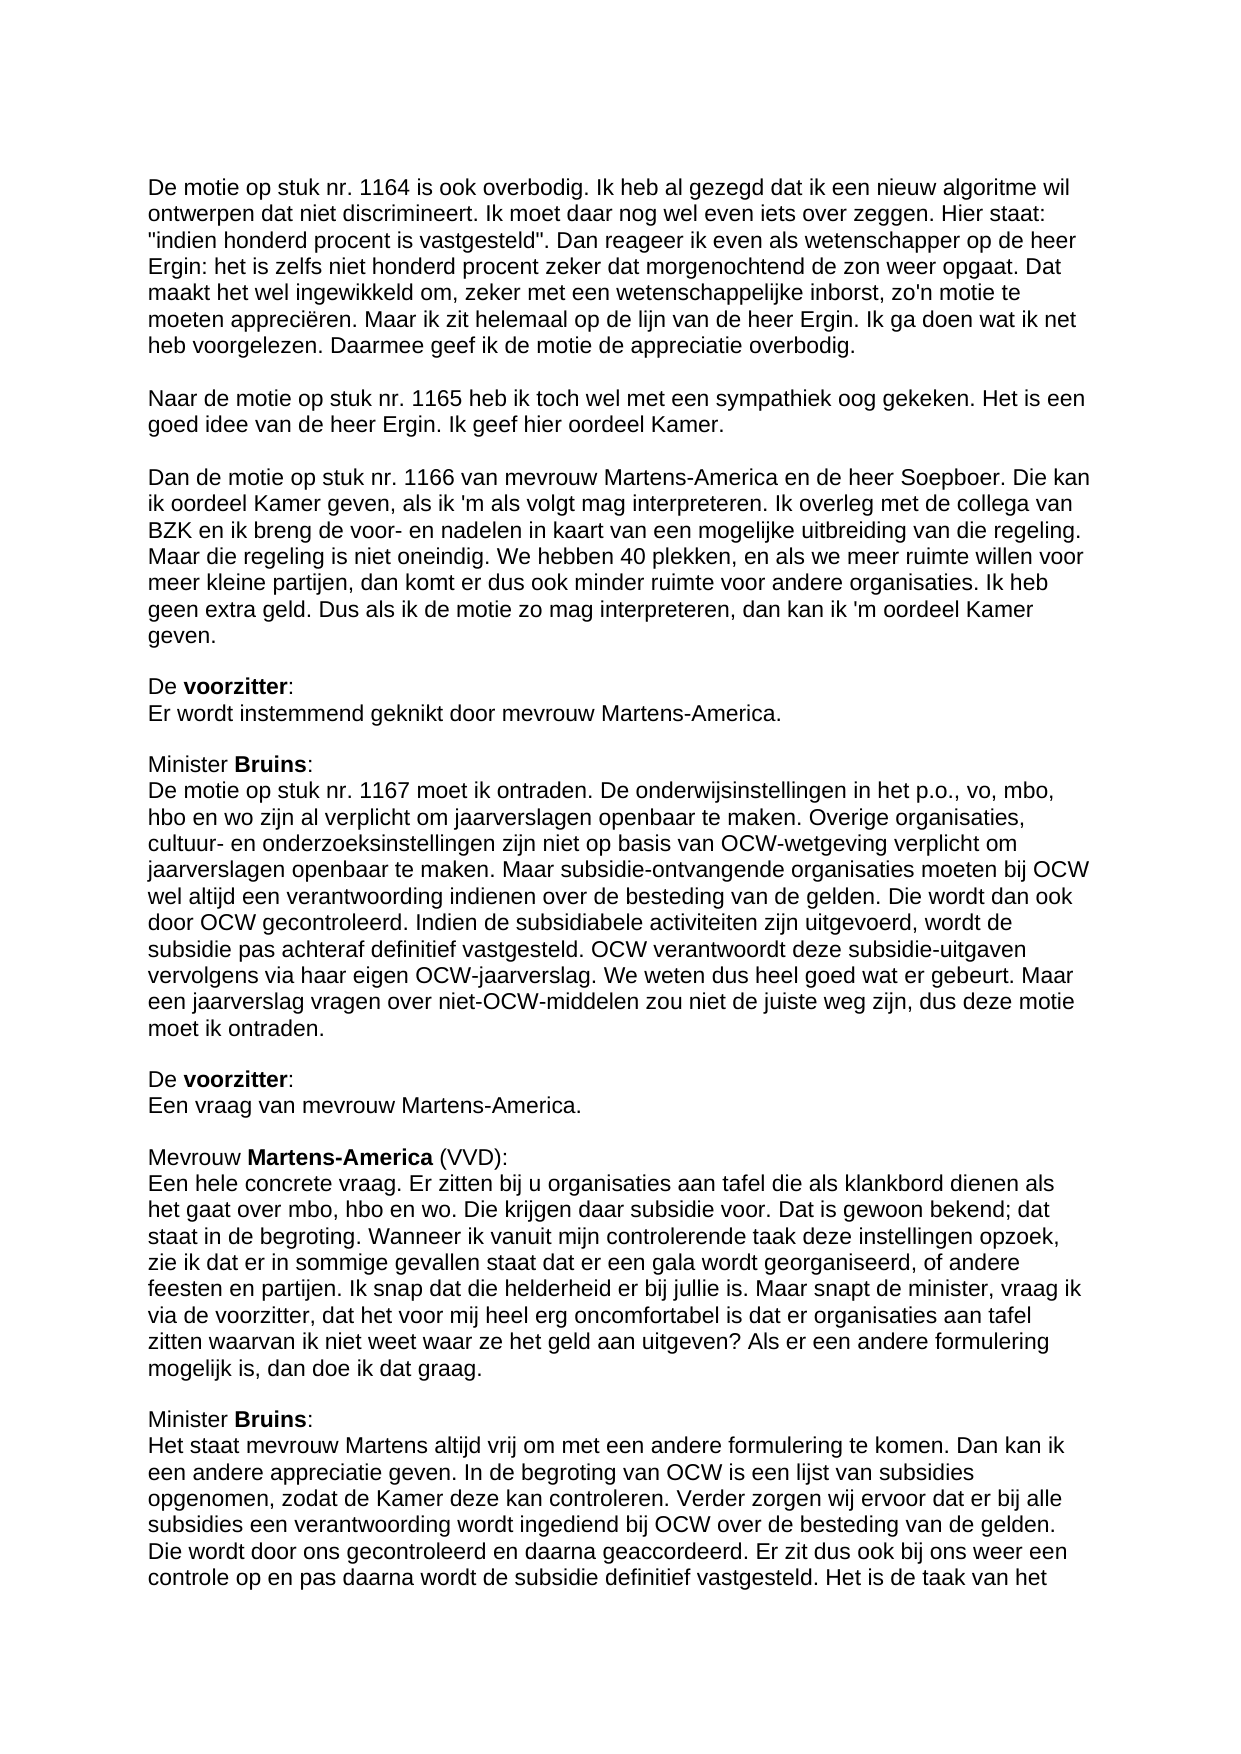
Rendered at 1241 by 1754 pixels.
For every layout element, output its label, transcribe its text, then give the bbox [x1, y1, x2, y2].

text De voorzitter: Een vraag van mevrouw Martens-America. [148, 1066, 1093, 1119]
text Mevrouw Martens-America (VVD): Een hele concrete vraag. Er zitten bij u organisaties aan tafel die als klankbord dienen als het gaat over mbo, hbo en wo. Die krijgen daar subsidie voor. Dat is gewoon bekend; dat staat in de begroting. Wanneer ik vanuit mijn controlerende taak deze instellingen opzoek, zie ik dat er in sommige gevallen staat dat er een gala wordt georganiseerd, of andere feesten en partijen. Ik snap dat die helderheid er bij jullie is. Maar snapt de minister, vraag ik via de voorzitter, dat het voor mij heel erg oncomfortabel is dat er organisaties aan tafel zitten waarvan ik niet weet waar ze het geld aan uitgeven? Als er een andere formulering mogelijk is, dan doe ik dat graag. [148, 1144, 1093, 1381]
text Minister Bruins: De motie op stuk nr. 1167 moet ik ontraden. De onderwijsinstellingen in het p.o., vo, mbo, hbo en wo zijn al verplicht om jaarverslagen openbaar te maken. Overige organisaties, cultuur- en onderzoeksinstellingen zijn niet op basis van OCW-wetgeving verplicht om jaarverslagen openbaar te maken. Maar subsidie-ontvangende organisaties moeten bij OCW wel altijd een verantwoording indienen over de besteding van de gelden. Die wordt dan ook door OCW gecontroleerd. Indien de subsidiabele activiteiten zijn uitgevoerd, wordt de subsidie pas achteraf definitief vastgesteld. OCW verantwoordt deze subsidie-uitgaven vervolgens via haar eigen OCW-jaarverslag. We weten dus heel goed wat er gebeurt. Maar een jaarverslag vragen over niet-OCW-middelen zou niet de juiste weg zijn, dus deze motie moet ik ontraden. [148, 751, 1093, 1041]
text De voorzitter: Er wordt instemmend geknikt door mevrouw Martens-America. [148, 673, 1093, 726]
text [148, 148, 1093, 648]
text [148, 1406, 1093, 1590]
